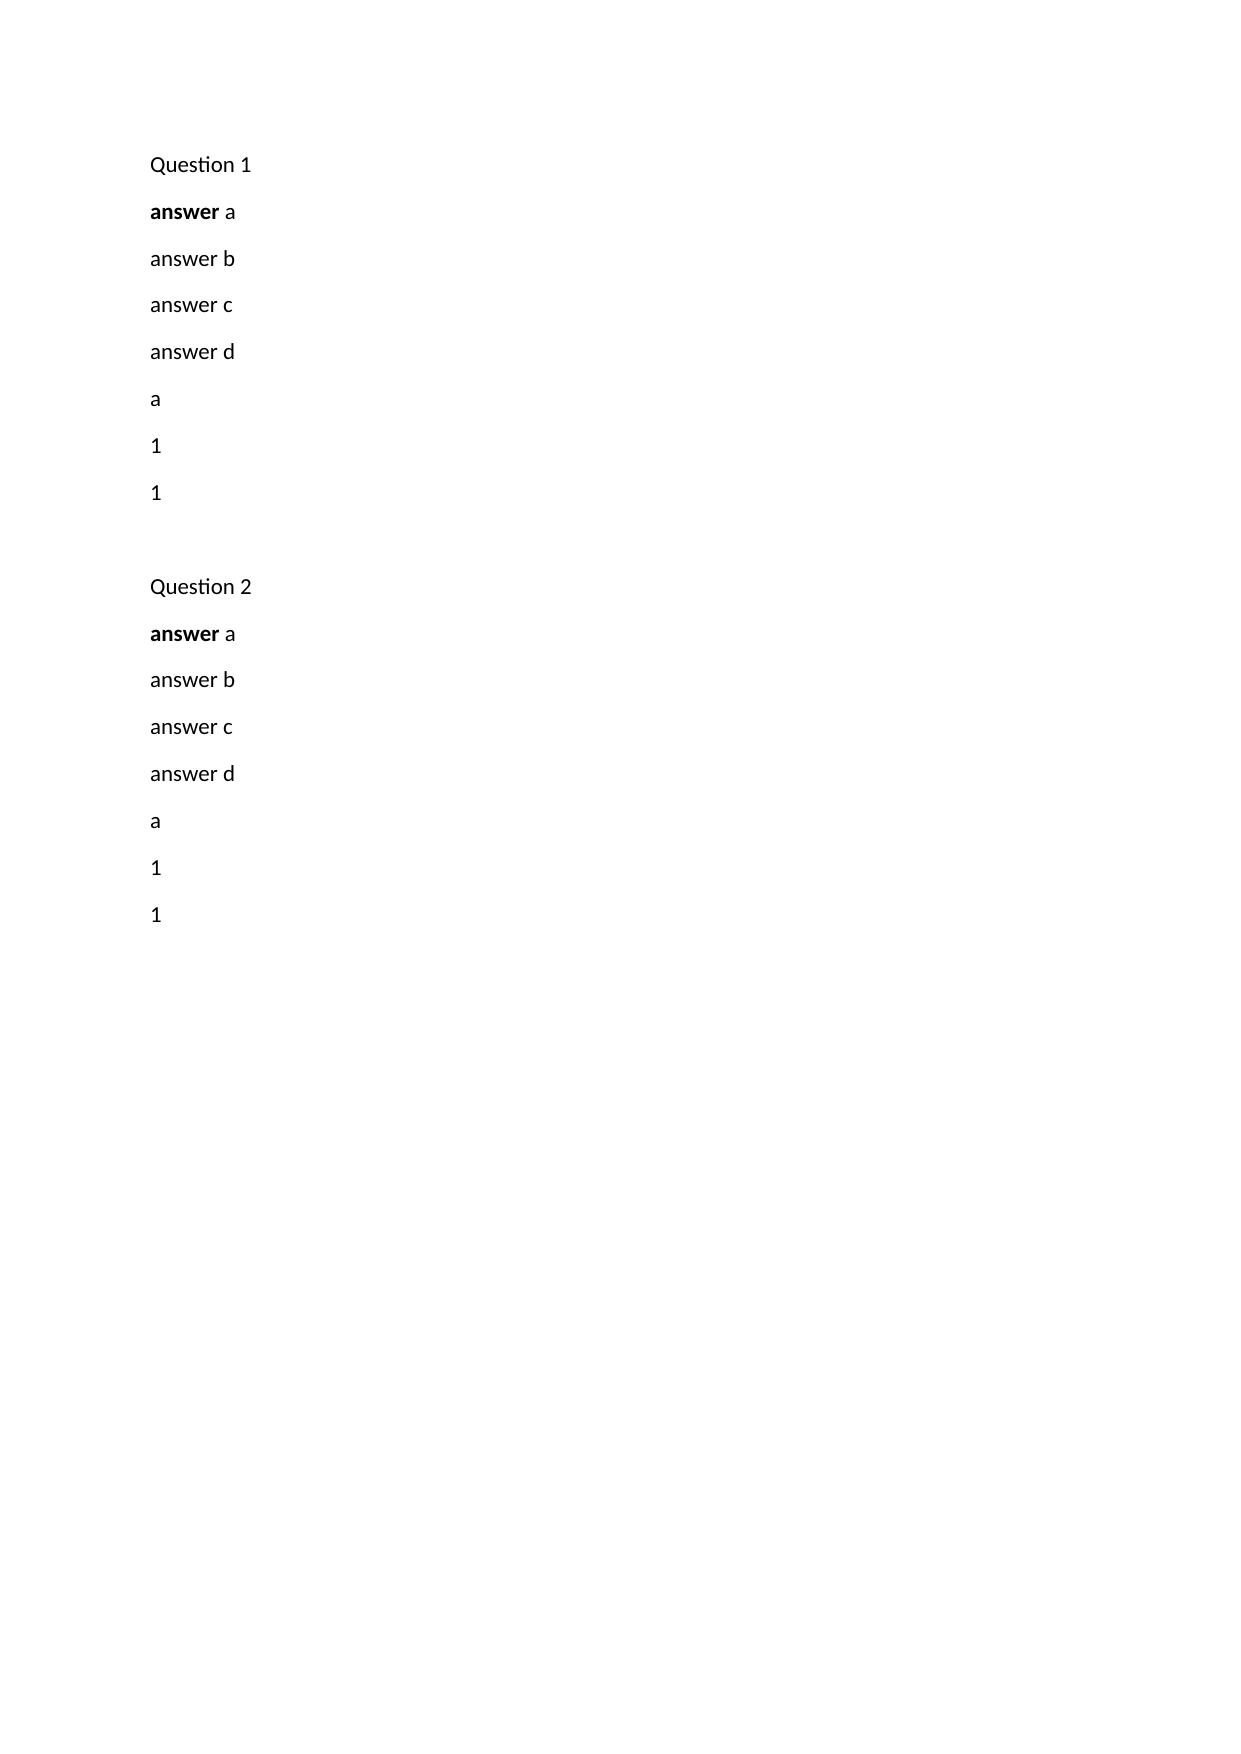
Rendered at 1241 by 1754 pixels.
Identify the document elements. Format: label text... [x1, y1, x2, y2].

text answer a [150, 619, 1090, 647]
text answer b [150, 244, 1090, 272]
text 1 [150, 853, 1090, 881]
text a [150, 806, 1090, 834]
text a [150, 384, 1090, 412]
text answer a [150, 197, 1090, 225]
text Question 1 [150, 150, 1090, 178]
text 1 [150, 900, 1090, 928]
text 1 [150, 478, 1090, 506]
text answer d [150, 759, 1090, 787]
text answer b [150, 666, 1090, 694]
text answer c [150, 291, 1090, 319]
text answer c [150, 712, 1090, 741]
text Question 2 [150, 572, 1090, 600]
text 1 [150, 431, 1090, 459]
text answer d [150, 337, 1090, 366]
